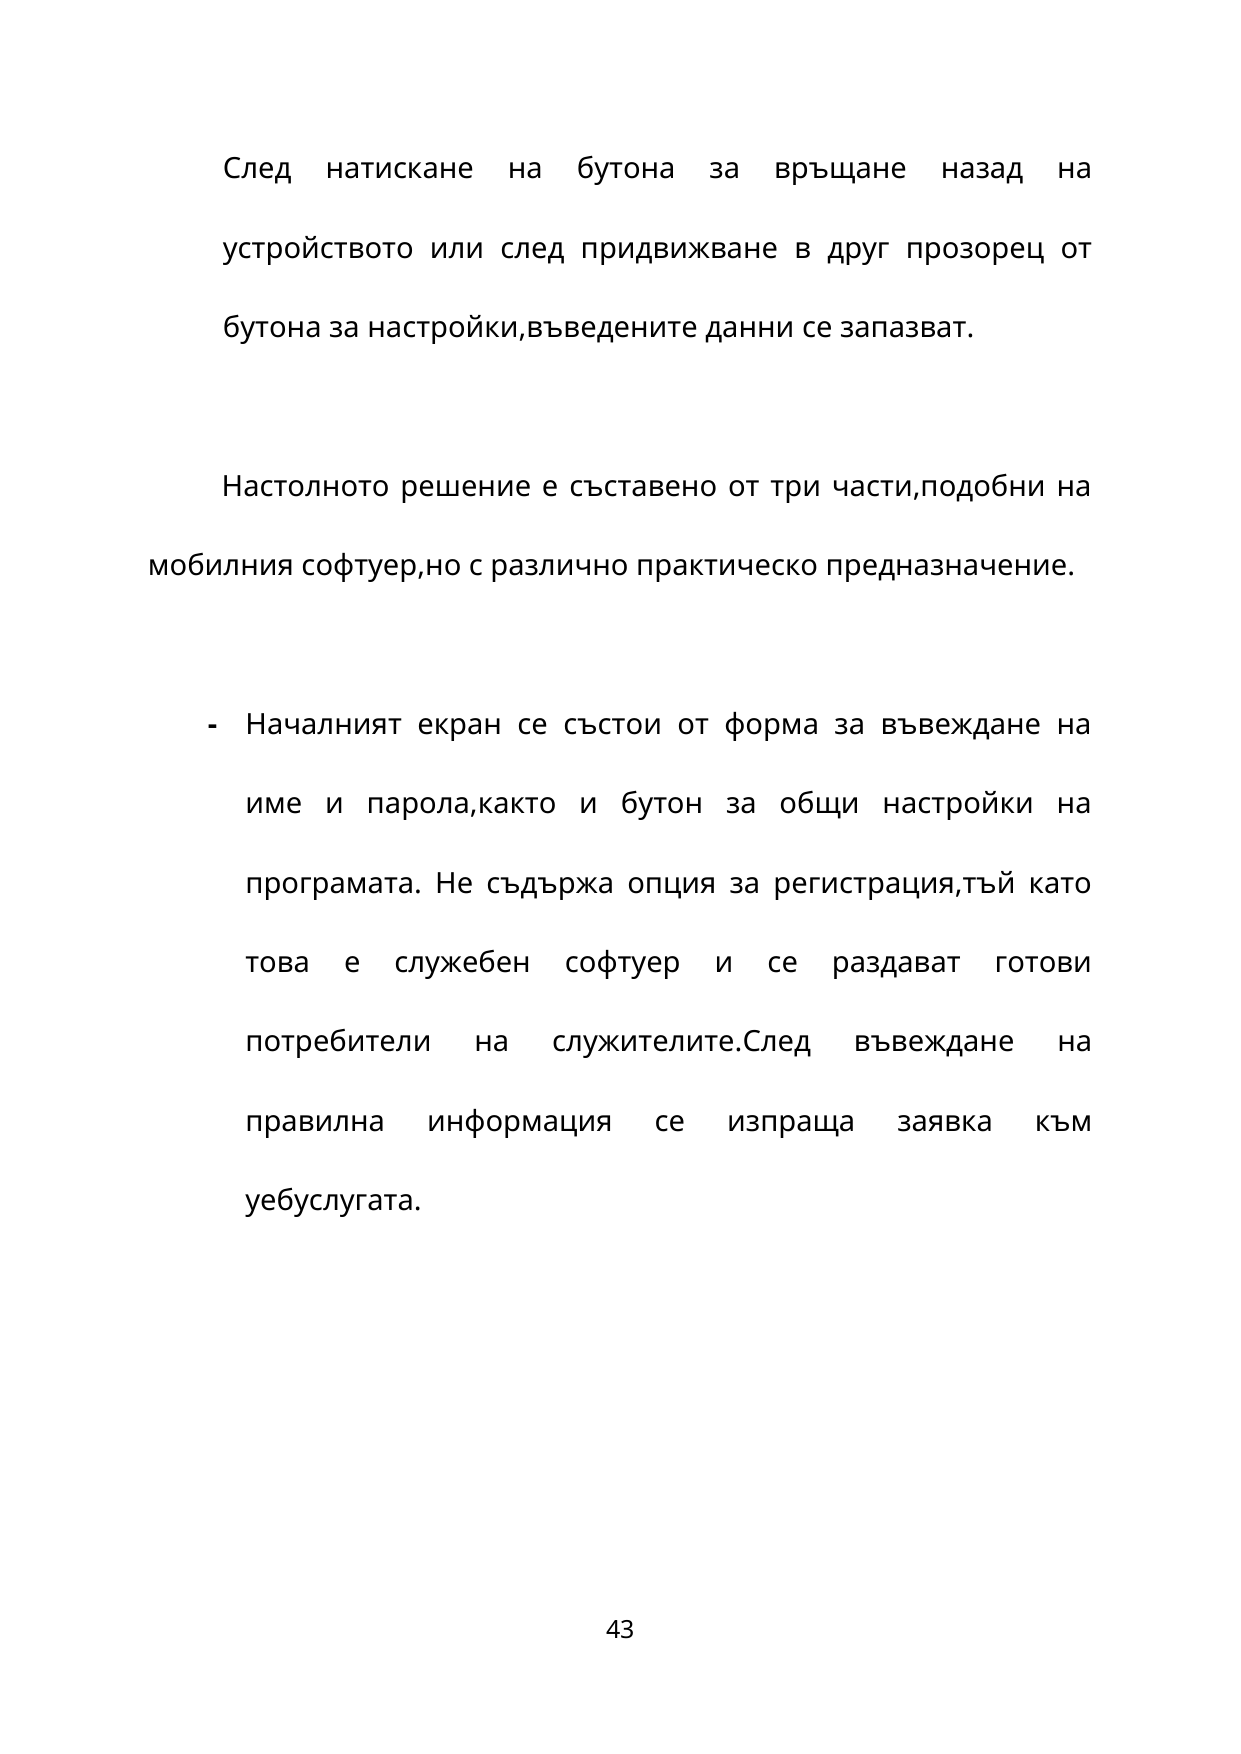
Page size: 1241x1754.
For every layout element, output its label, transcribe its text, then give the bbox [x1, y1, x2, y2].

list Началният екран се състои от форма за въвеждане на име и парола,както и бутон за общи настройки на програмата. Не съдържа опция за регистрация,тъй като това е служебен софтуер и се раздават готови потребители на служителите.След въвеждане на правилна информация се изпраща заявка към уебуслугата. [208, 703, 1093, 1219]
text Настолното решение е съставено от три части,подобни на мобилния софтуер,но с различно практическо предназначение. [148, 465, 1093, 584]
text След натискане на бутона за връщане назад на устройството или след придвижване в друг прозорец от бутона за настройки,въведените данни се запазват. [223, 148, 1093, 346]
